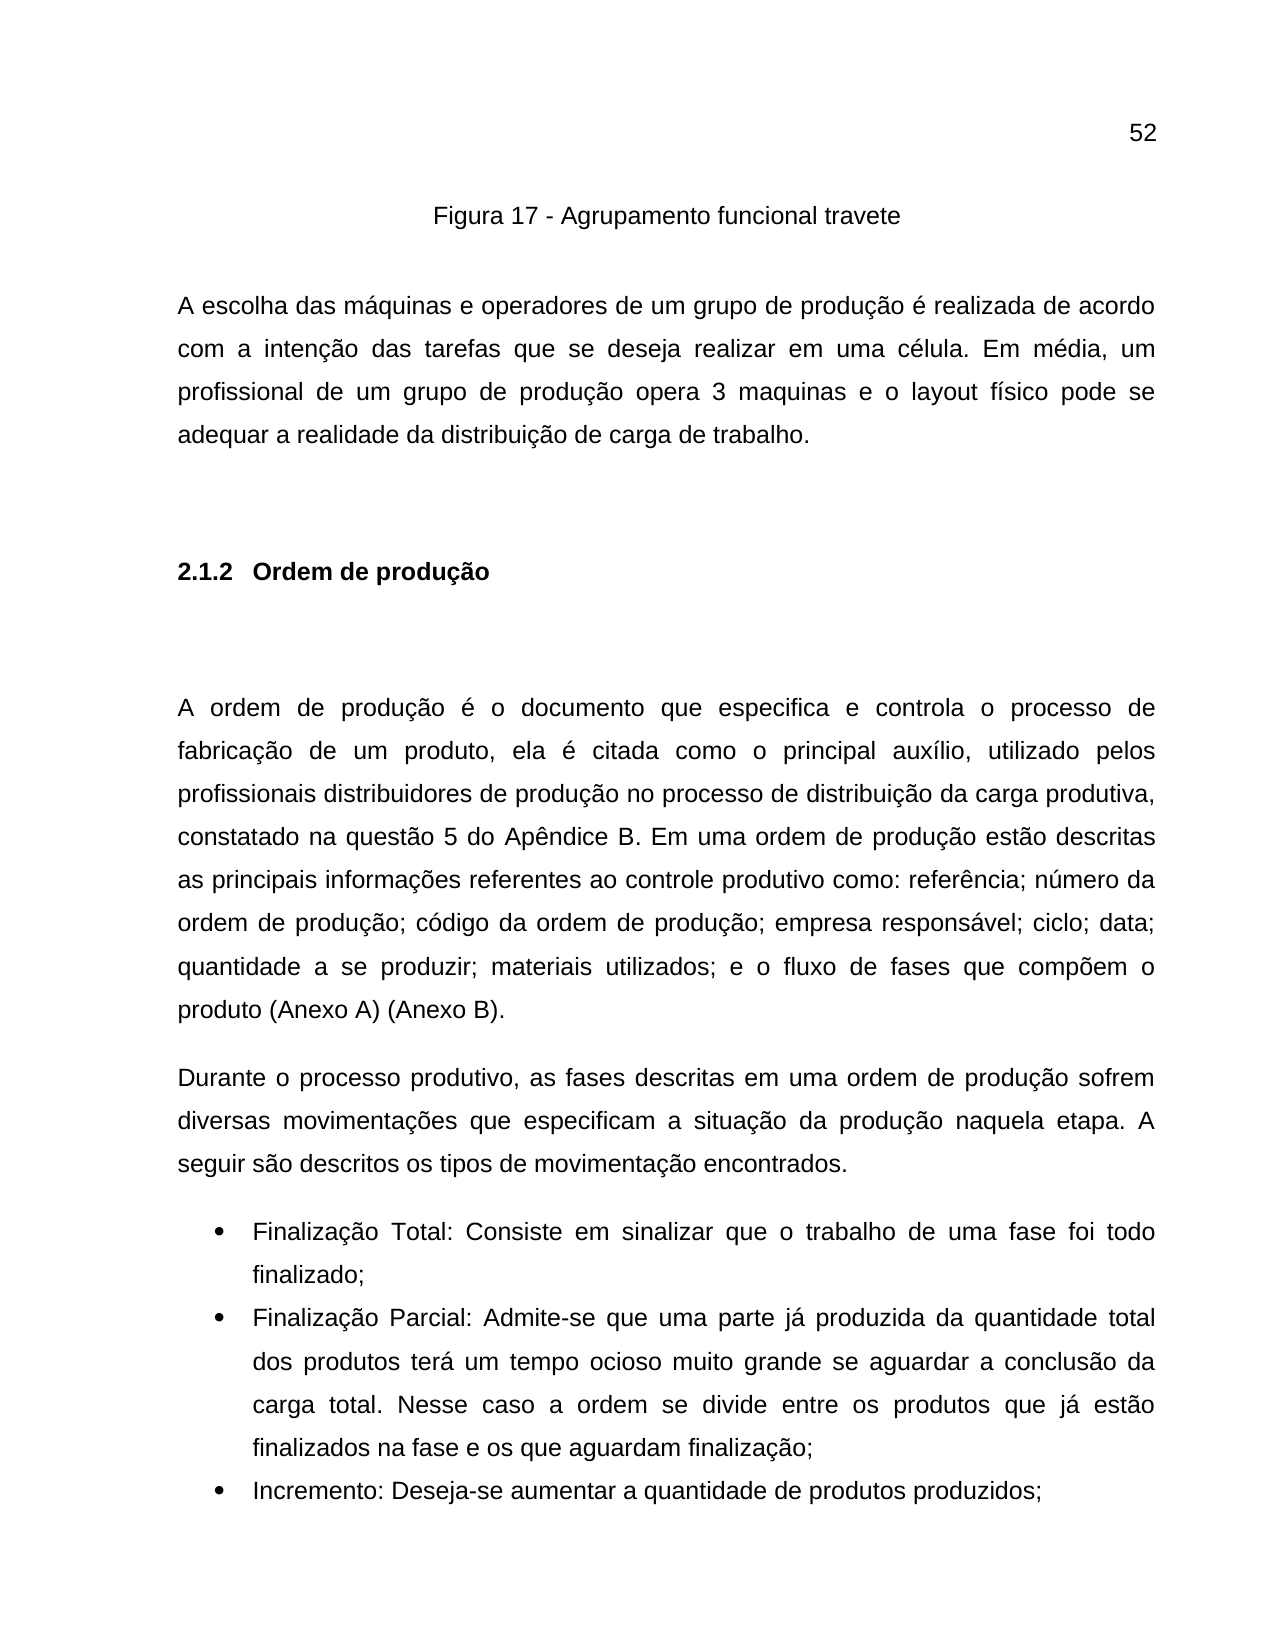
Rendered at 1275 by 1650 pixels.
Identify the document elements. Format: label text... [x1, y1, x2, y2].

subtitle Ordem de produção [177, 556, 1157, 585]
list Incremento: Deseja-se aumentar a quantidade de produtos produzidos; [215, 1476, 1157, 1505]
list Finalização Total: Consiste em sinalizar que o trabalho de uma fase foi todo finalizado; [215, 1217, 1157, 1289]
text A ordem de produção é o documento que especifica e controla o processo de fabricação de um produto, ela é citada como o principal auxílio, utilizado pelos profissionais distribuidores de produção no processo de distribuição da carga produtiva, constatado na questão 5 do Apêndice B. Em uma ordem de produção estão descritas as principais informações referentes ao controle produtivo como: referência; número da ordem de produção; código da ordem de produção; empresa responsável; ciclo; data; quantidade a se produzir; materiais utilizados; e o fluxo de fases que compõem o produto (Anexo A) (Anexo B). [177, 693, 1157, 1023]
text A escolha das máquinas e operadores de um grupo de produção é realizada de acordo com a intenção das tarefas que se deseja realizar em uma célula. Em média, um profissional de um grupo de produção opera 3 maquinas e o layout físico pode se adequar a realidade da distribuição de carga de trabalho. [177, 291, 1157, 449]
text Durante o processo produtivo, as fases descritas em uma ordem de produção sofrem diversas movimentações que especificam a situação da produção naquela etapa. A seguir são descritos os tipos de movimentação encontrados. [177, 1063, 1157, 1178]
text Figura 17 - Agrupamento funcional travete [177, 201, 1157, 229]
list Finalização Parcial: Admite-se que uma parte já produzida da quantidade total dos produtos terá um tempo ocioso muito grande se aguardar a conclusão da carga total. Nesse caso a ordem se divide entre os produtos que já estão finalizados na fase e os que aguardam finalização; [215, 1303, 1157, 1462]
